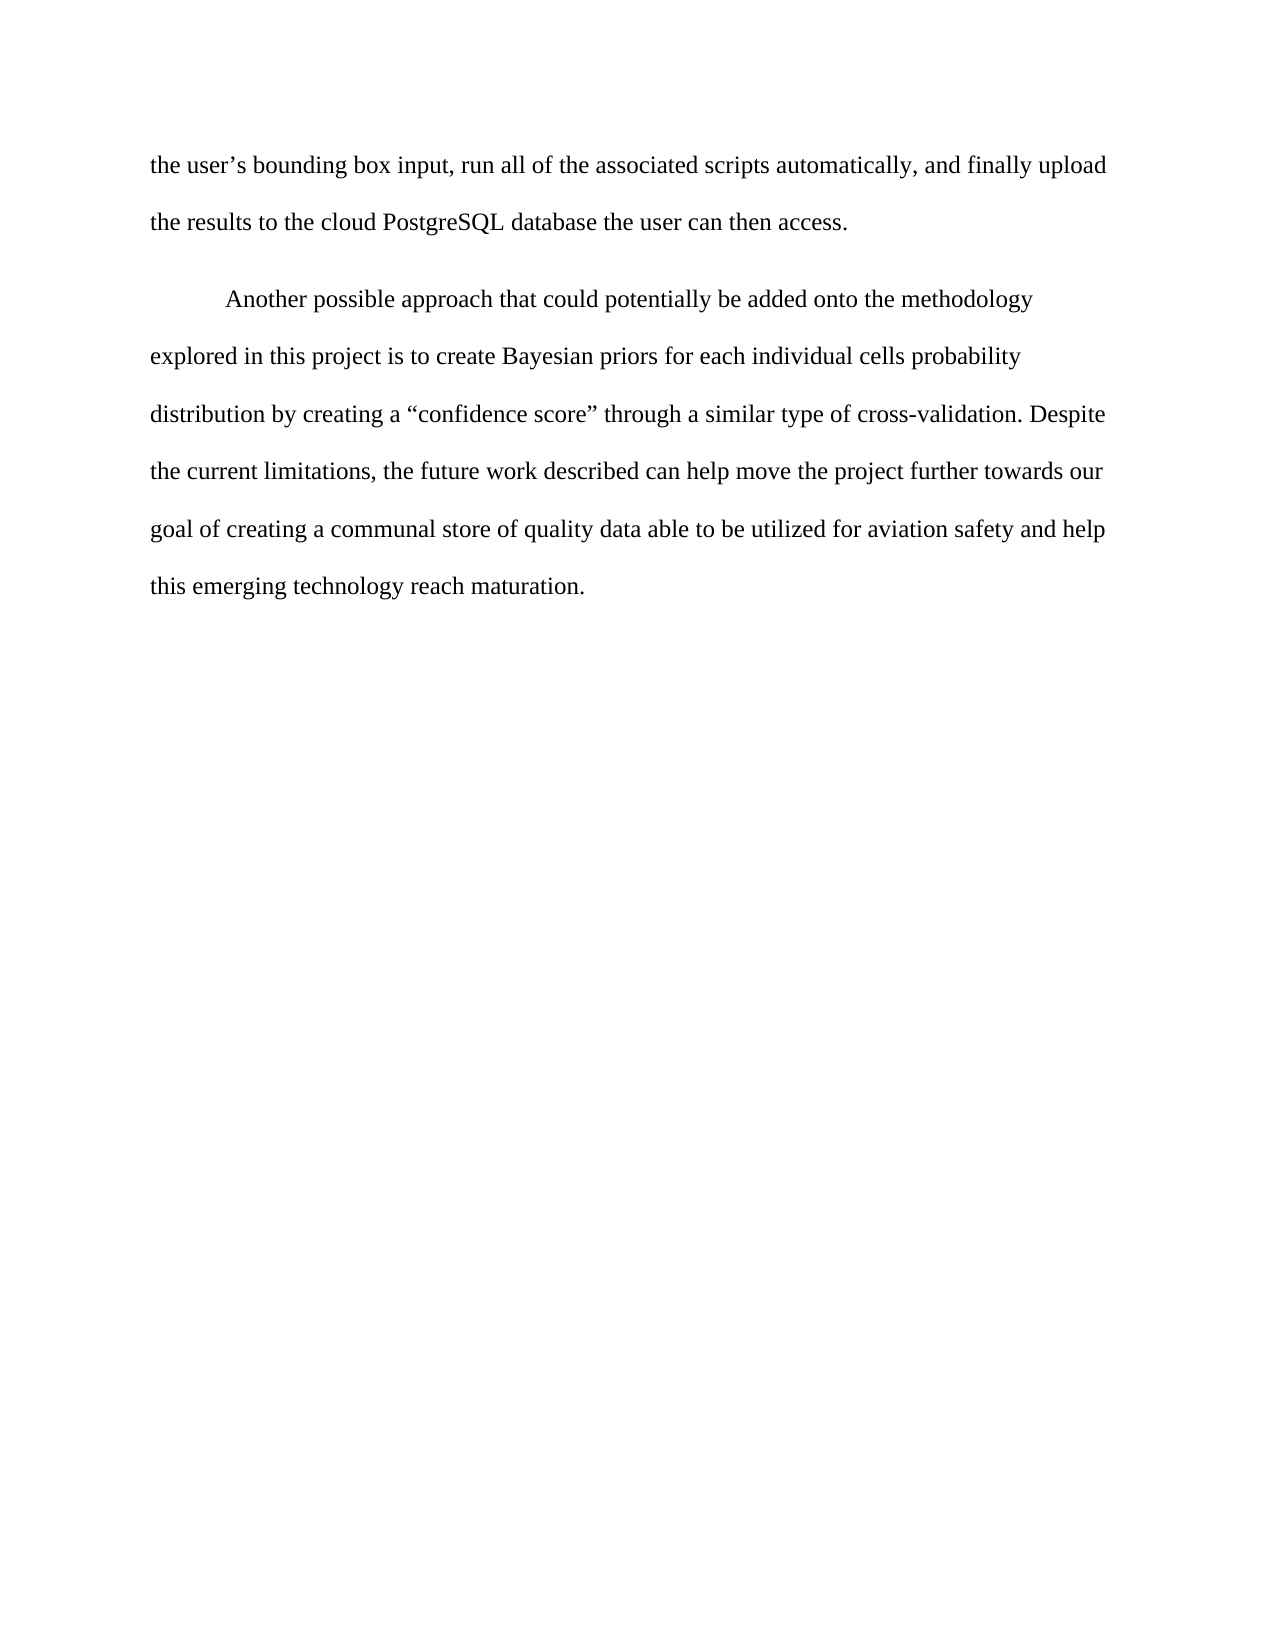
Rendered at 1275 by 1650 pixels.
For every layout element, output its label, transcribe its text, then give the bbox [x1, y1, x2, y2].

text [150, 150, 1125, 236]
text Another possible approach that could potentially be added onto the methodology explored in this project is to create Bayesian priors for each individual cells probability distribution by creating a “confidence score” through a similar type of cross-validation. Despite the current limitations, the future work described can help move the project further towards our goal of creating a communal store of quality data able to be utilized for aviation safety and help this emerging technology reach maturation. [150, 284, 1125, 600]
